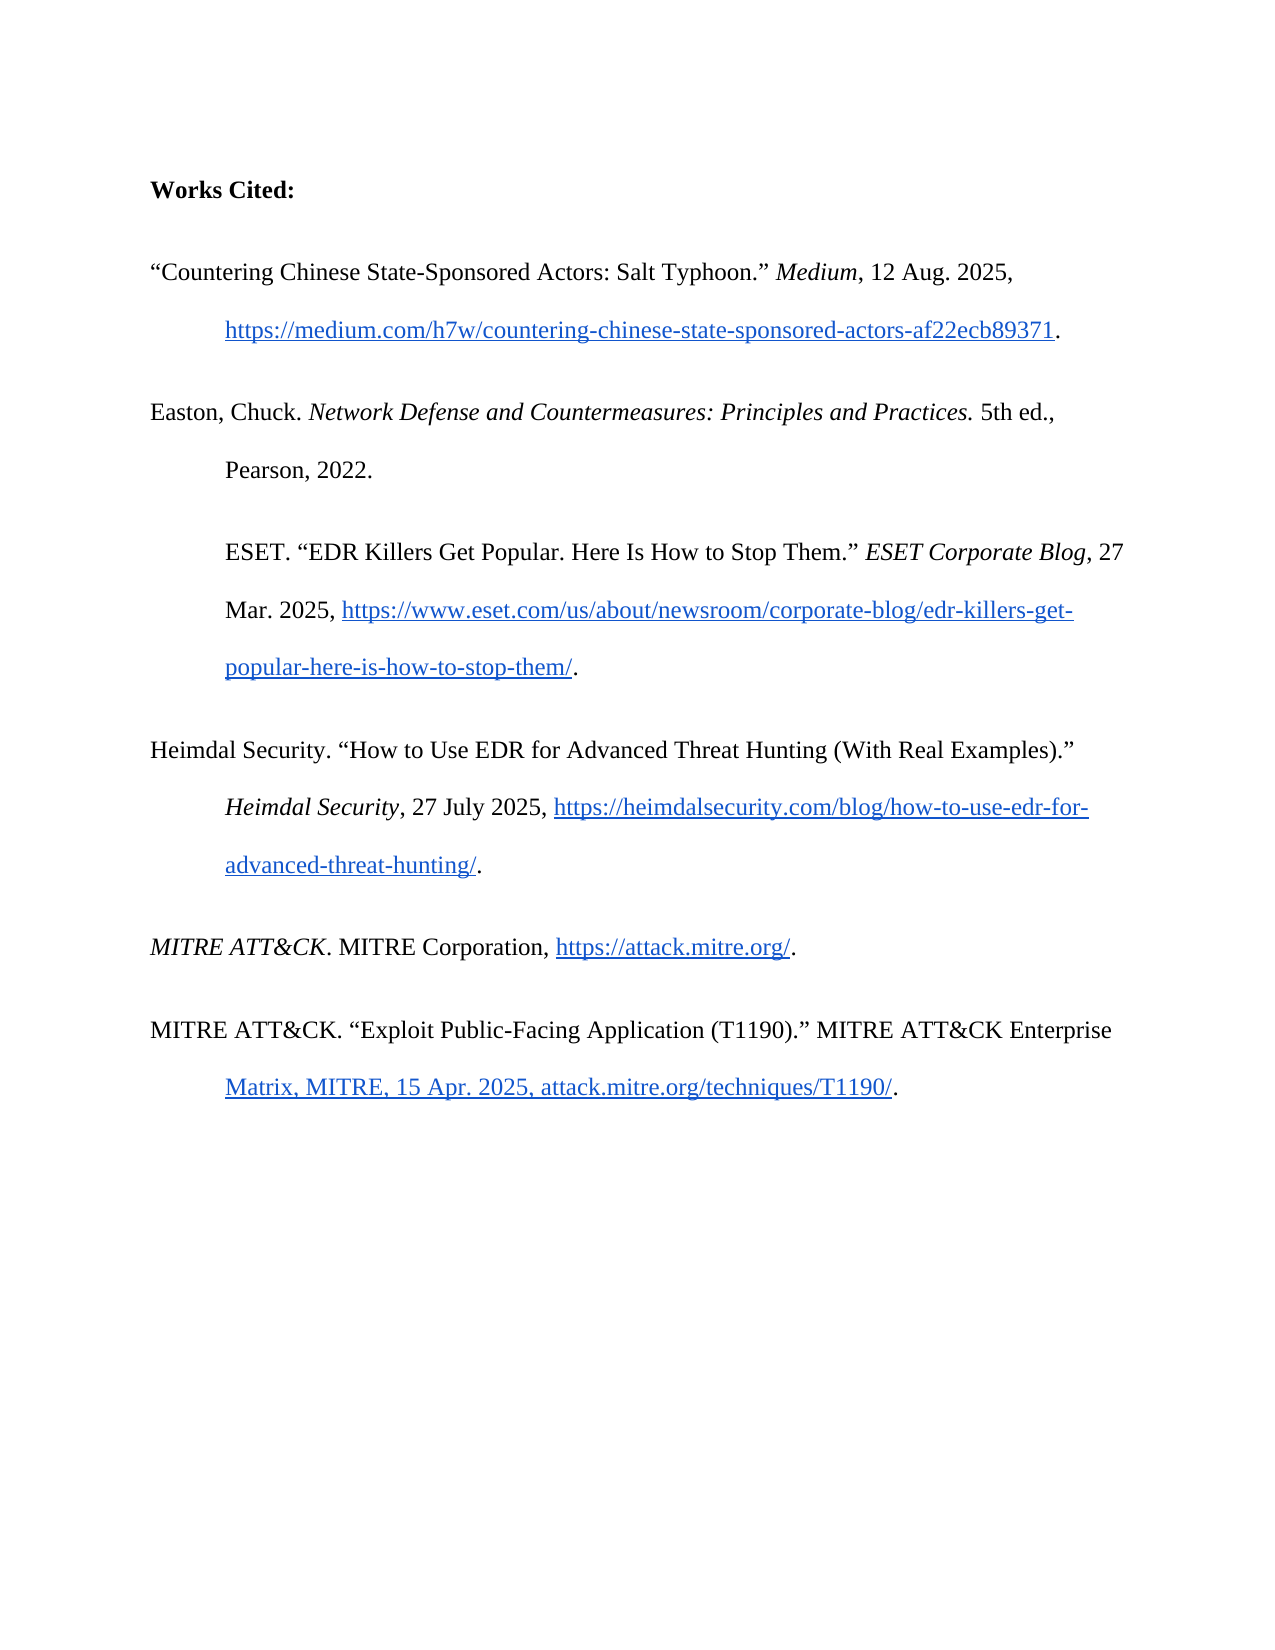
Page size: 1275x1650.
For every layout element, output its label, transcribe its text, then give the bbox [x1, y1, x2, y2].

text MITRE ATT&CK. “Exploit Public-Facing Application (T1190).” MITRE ATT&CK Enterprise Matrix, MITRE, 15 Apr. 2025, attack.mitre.org/techniques/T1190/. [150, 1015, 1125, 1101]
text Works Cited: [150, 175, 1125, 204]
text “Countering Chinese State-Sponsored Actors: Salt Typhoon.” Medium, 12 Aug. 2025, https://medium.com/h7w/countering-chinese-state-sponsored-actors-af22ecb89371. [150, 257, 1125, 344]
text MITRE ATT&CK. MITRE Corporation, https://attack.mitre.org/. [150, 932, 1125, 961]
text Heimdal Security. “How to Use EDR for Advanced Threat Hunting (With Real Examples).” Heimdal Security, 27 July 2025, https://heimdalsecurity.com/blog/how-to-use-edr-for-advanced-threat-hunting/. [150, 735, 1125, 879]
text ESET. “EDR Killers Get Popular. Here Is How to Stop Them.” ESET Corporate Blog, 27 Mar. 2025, https://www.eset.com/us/about/newsroom/corporate-blog/edr-killers-get-popular-here-is-how-to-stop-them/. [225, 537, 1125, 681]
text Easton, Chuck. Network Defense and Countermeasures: Principles and Practices. 5th ed., Pearson, 2022. [150, 397, 1125, 484]
